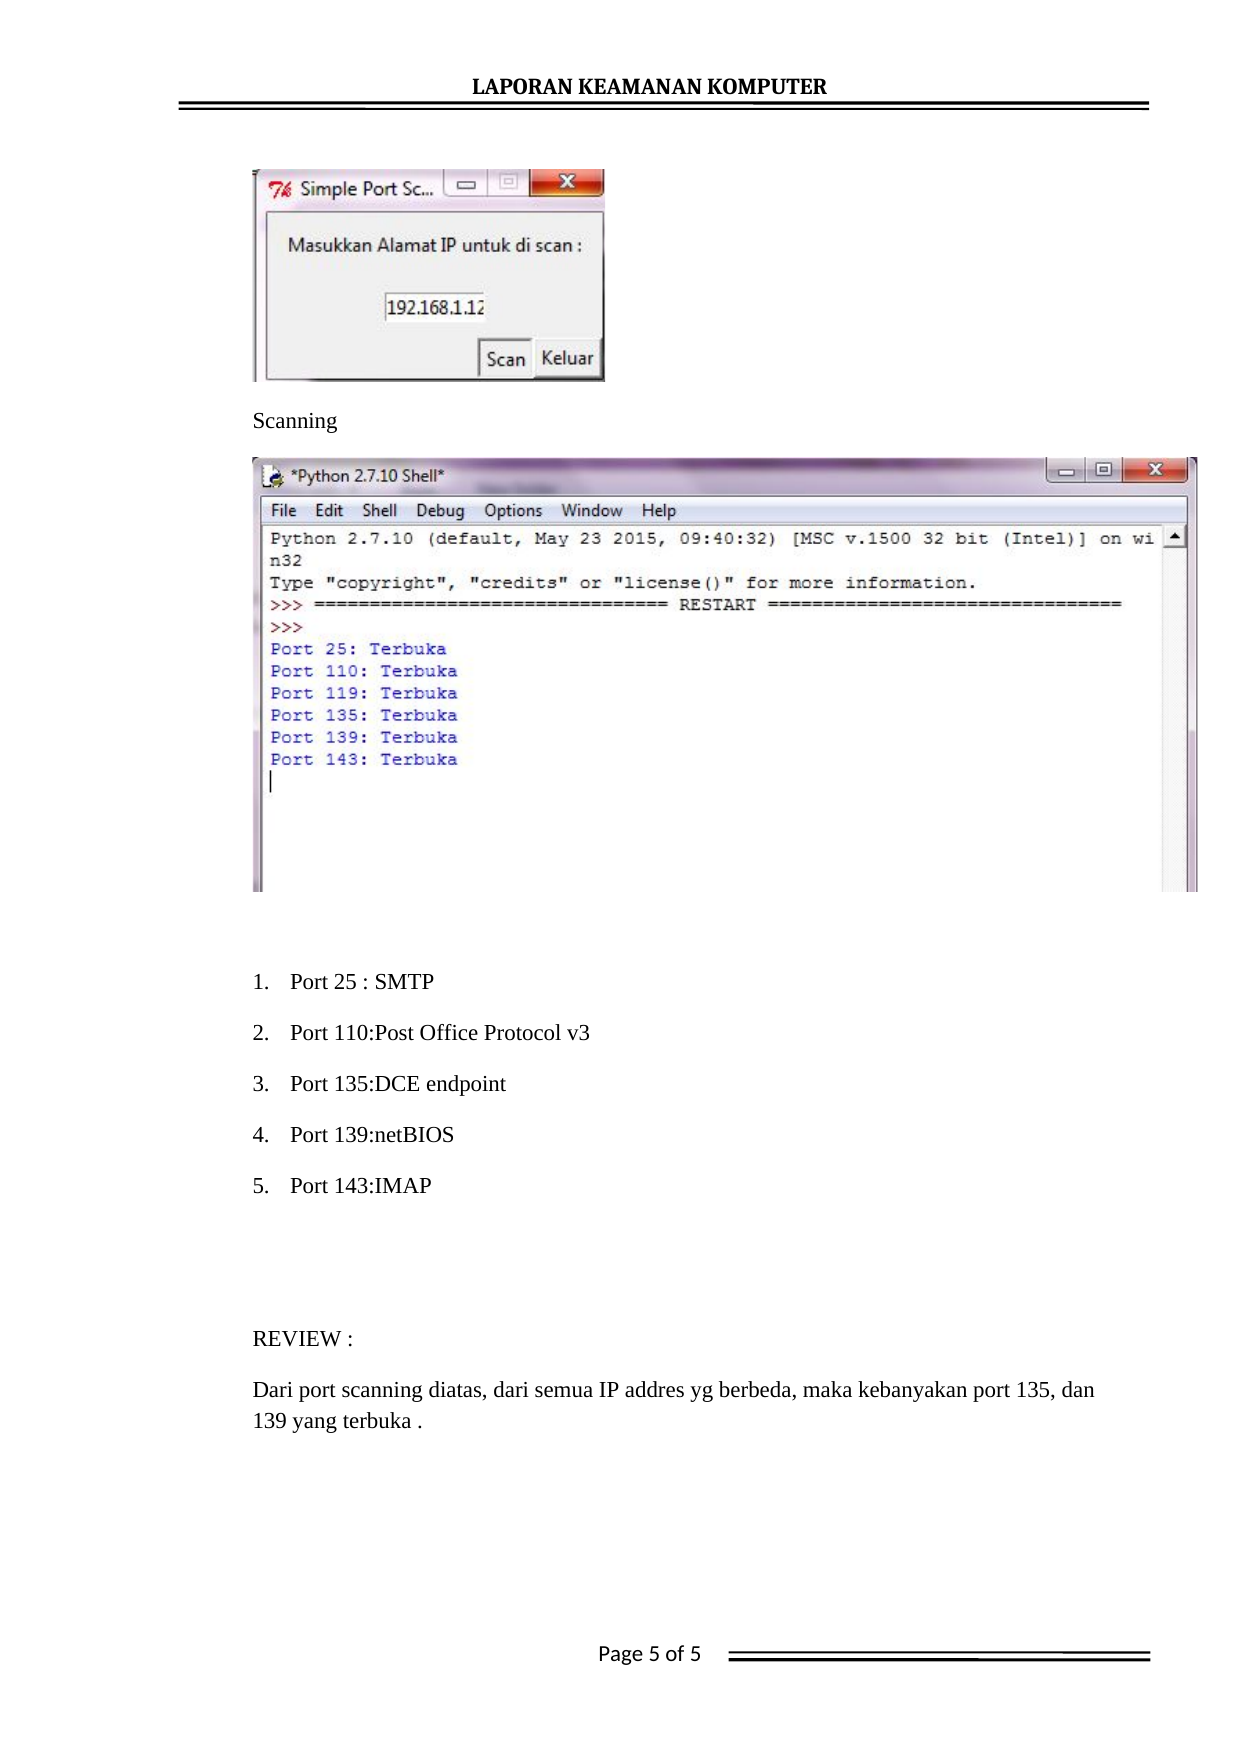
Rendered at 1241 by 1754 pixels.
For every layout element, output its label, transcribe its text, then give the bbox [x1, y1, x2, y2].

list Scanning [252, 407, 1122, 433]
list Port 139:netBIOS [252, 1121, 1122, 1148]
picture [252, 169, 606, 382]
picture [252, 457, 1198, 892]
list Port 135:DCE endpoint [252, 1070, 1122, 1097]
list Port 143:IMAP [252, 1172, 1122, 1199]
list Dari port scanning diatas, dari semua IP addres yg berbeda, maka kebanyakan port 135, dan 139 yang terbuka . [252, 1376, 1122, 1433]
list Port 110:Post Office Protocol v3 [252, 1019, 1122, 1046]
list REVIEW : [252, 1325, 1122, 1352]
list Port 25 : SMTP [252, 968, 1122, 994]
